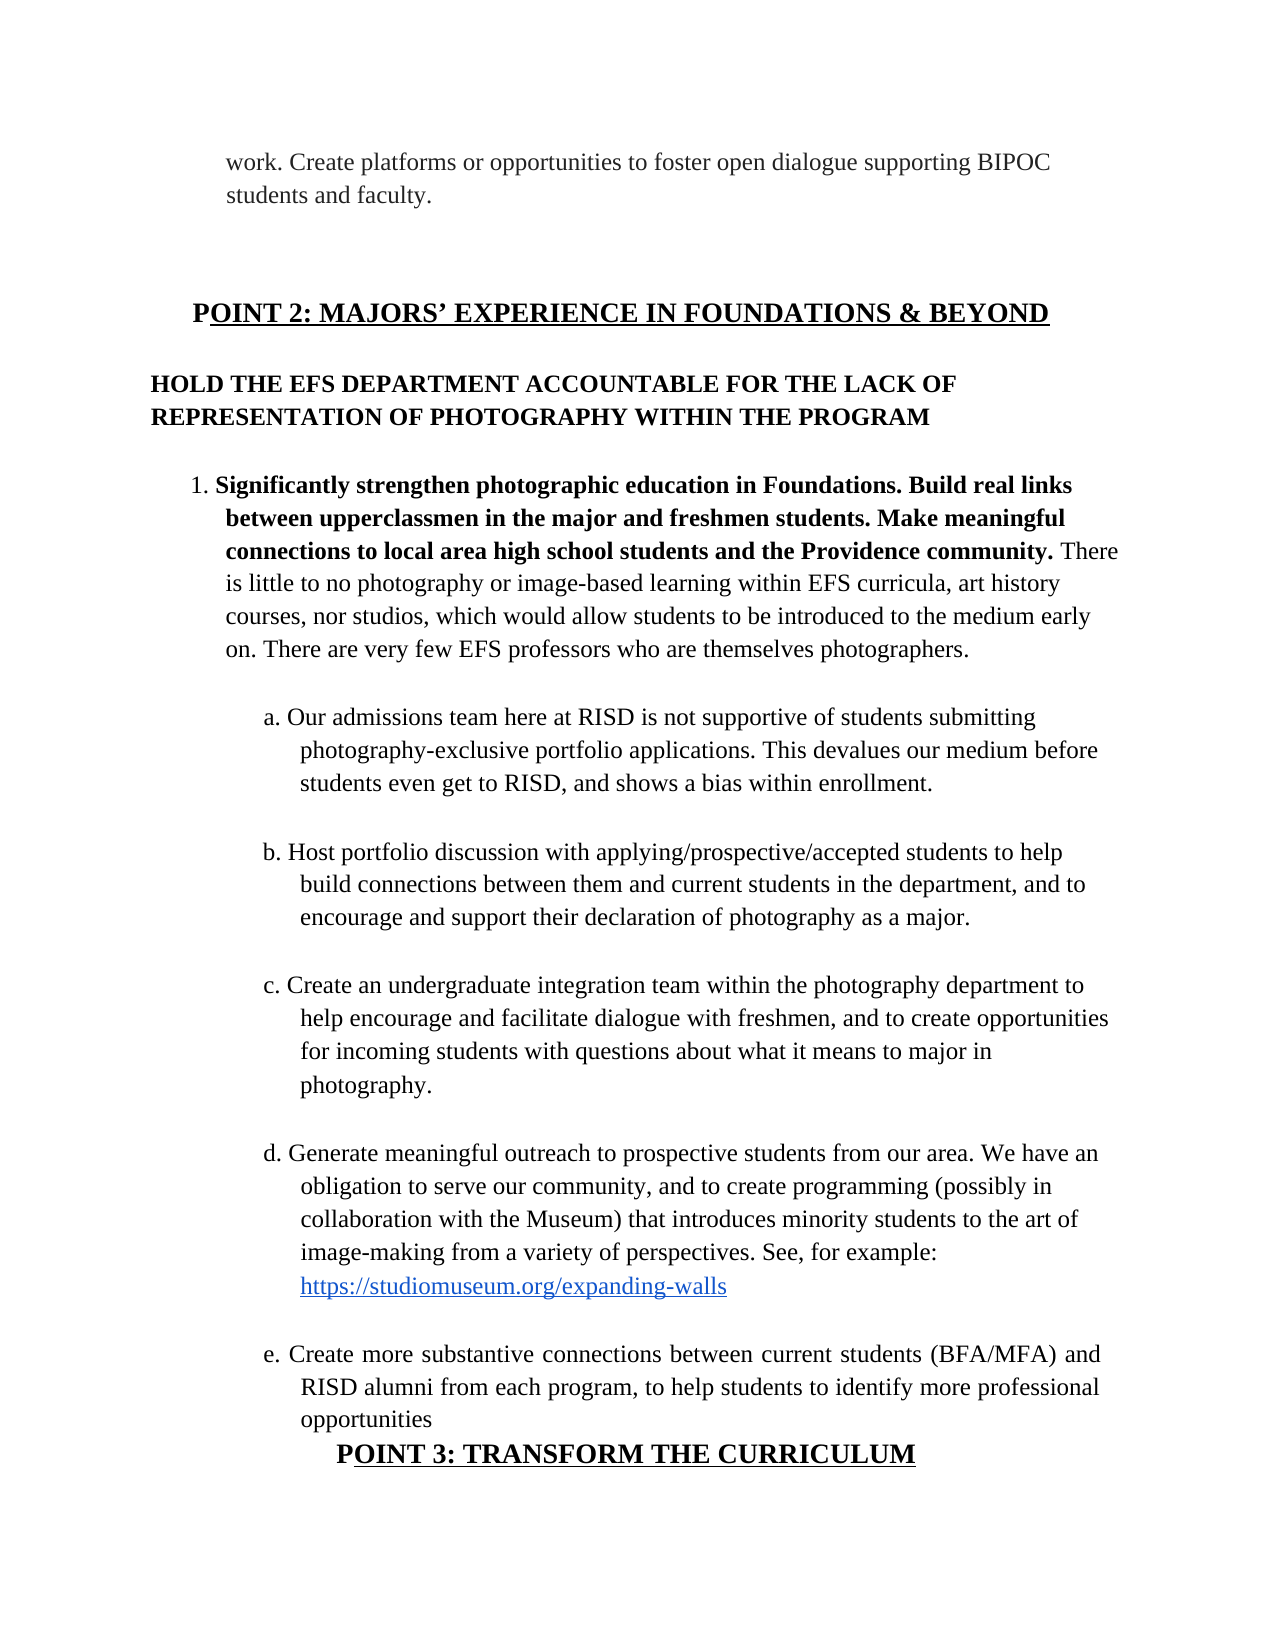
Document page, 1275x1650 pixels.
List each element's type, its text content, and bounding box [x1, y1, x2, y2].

text b. Host portfolio discussion with applying/prospective/accepted students to help build connections between them and current students in the department, and to encourage and support their declaration of photography as a major. [263, 837, 1090, 931]
text https://studiomuseum.org/expanding-walls [300, 1271, 1241, 1300]
text d. Generate meaningful outreach to prospective students from our area. We have an obligation to serve our community, and to create programming (possibly in collaboration with the Museum) that introduces minority students to the art of image-making from a variety of perspectives. See, for example: [263, 1138, 1115, 1265]
text POINT 2: MAJORS’ EXPERIENCE IN FOUNDATIONS & BEYOND [192, 296, 1241, 328]
text 1. Significantly strengthen photographic education in Foundations. Build real links between upperclassmen in the major and freshmen students. Make meaningful connections to local area high school students and the Providence community. There is little to no photography or image-based learning within EFS curricula, art history courses, nor studios, which would allow students to be introduced to the medium early on. There are very few EFS professors who are themselves photographers. [190, 470, 1122, 663]
text e. Create more substantive connections between current students (BFA/MFA) and RISD alumni from each program, to help students to identify more professional opportunities [263, 1339, 1101, 1433]
text work. Create platforms or opportunities to foster open dialogue supporting BIPOC students and faculty. [225, 147, 1056, 209]
text a. Our admissions team here at RISD is not supportive of students submitting photography-exclusive portfolio applications. This devalues our medium before students even get to RISD, and shows a bias within enrollment. [263, 702, 1102, 797]
text POINT 3: TRANSFORM THE CURRICULUM [336, 1437, 1241, 1470]
text c. Create an undergraduate integration team within the photography department to help encourage and facilitate dialogue with freshmen, and to create opportunities for incoming students with questions about what it means to major in [263, 971, 1112, 1065]
text photography. [300, 1070, 1241, 1099]
text HOLD THE EFS DEPARTMENT ACCOUNTABLE FOR THE LACK OF REPRESENTATION OF PHOTOGRAPHY WITHIN THE PROGRAM [150, 369, 968, 430]
